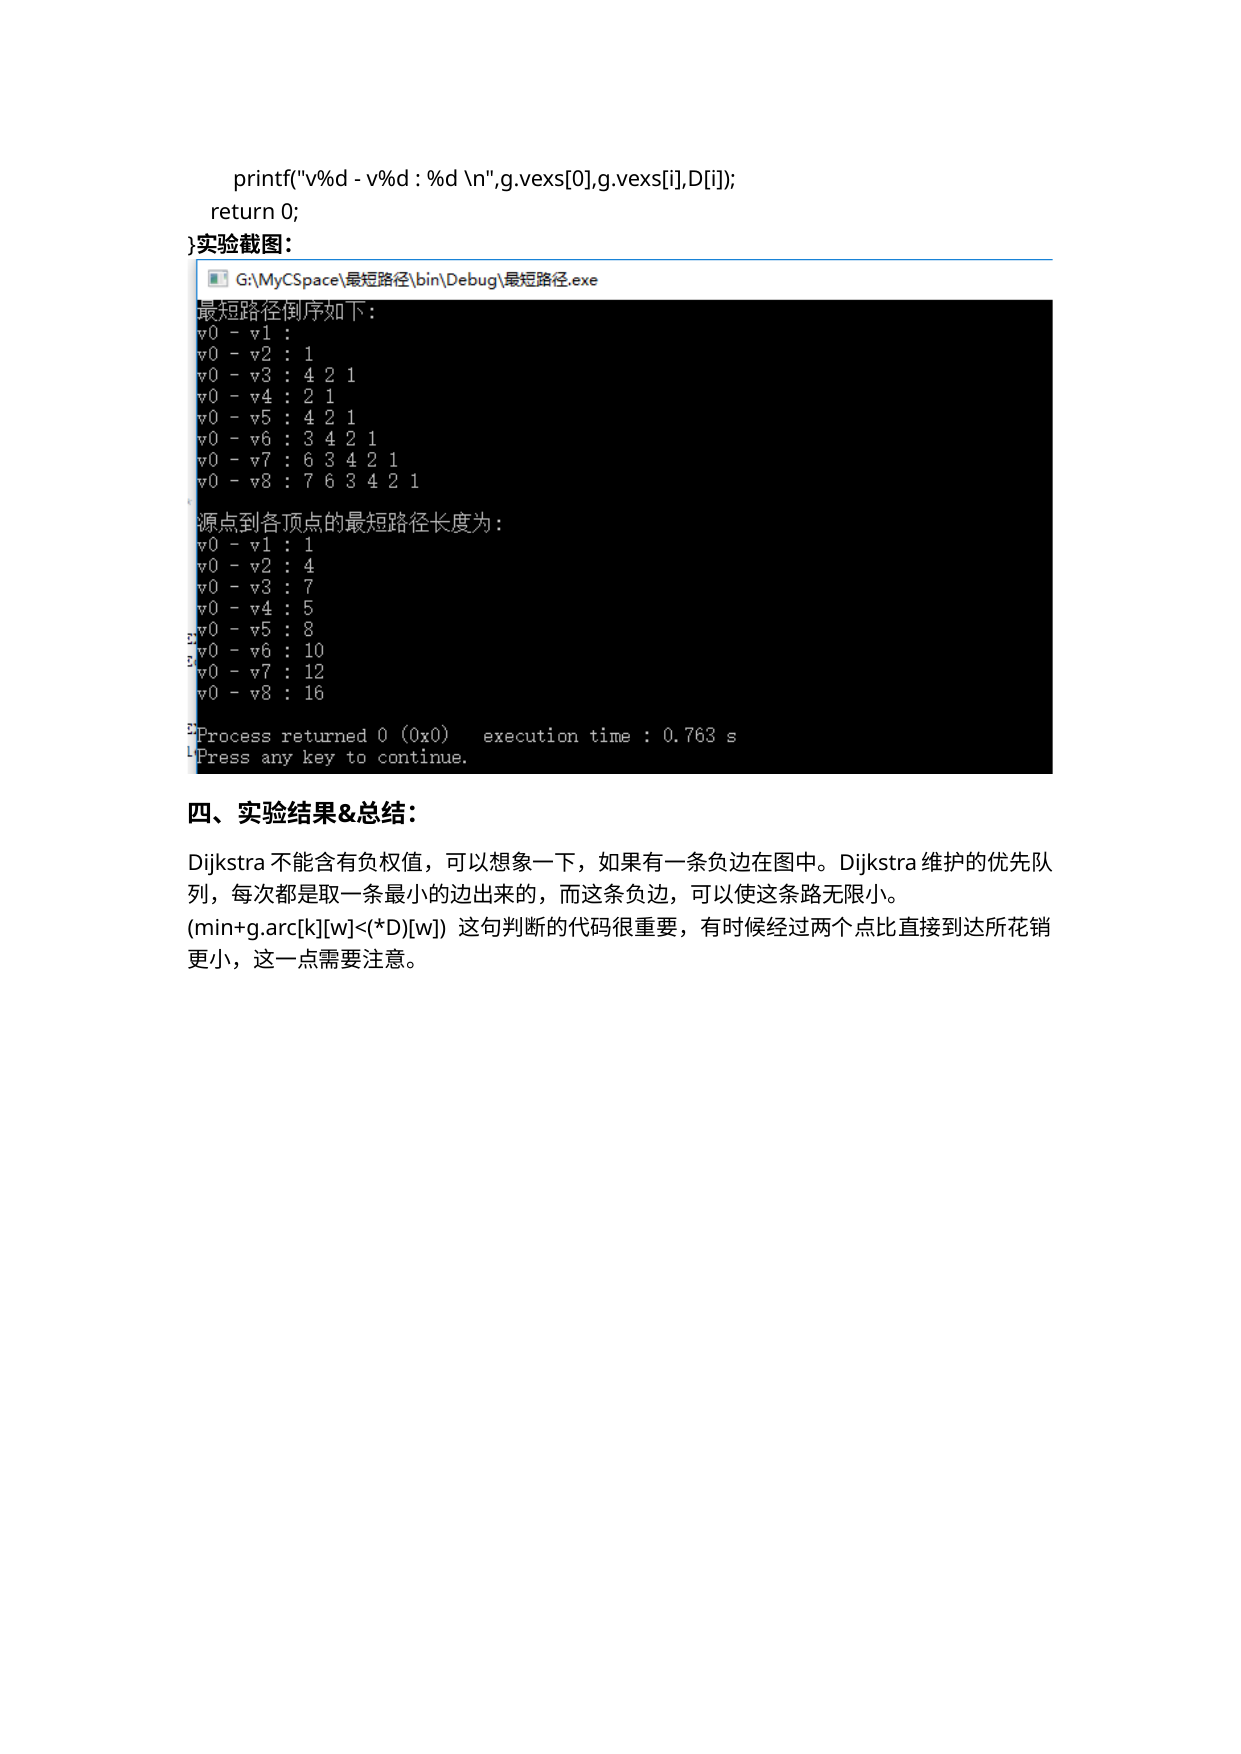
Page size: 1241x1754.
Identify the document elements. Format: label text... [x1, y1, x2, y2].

text Dijkstra不能含有负权值，可以想象一下，如果有一条负边在图中。Dijkstra维护的优先队列，每次都是取一条最小的边出来的，而这条负边，可以使这条路无限小。 [187, 844, 1053, 909]
text }实验截图： [187, 227, 1053, 259]
picture [187, 259, 1053, 774]
text printf("v%d - v%d : %d \n",g.vexs[0],g.vexs[i],D[i]); [187, 162, 1053, 194]
text return 0; [187, 194, 1053, 227]
text 四、实验结果&总结： [187, 779, 1053, 844]
text (min+g.arc[k][w]<(*D)[w]) 这句判断的代码很重要，有时候经过两个点比直接到达所花销更小，这一点需要注意。 [187, 909, 1053, 974]
